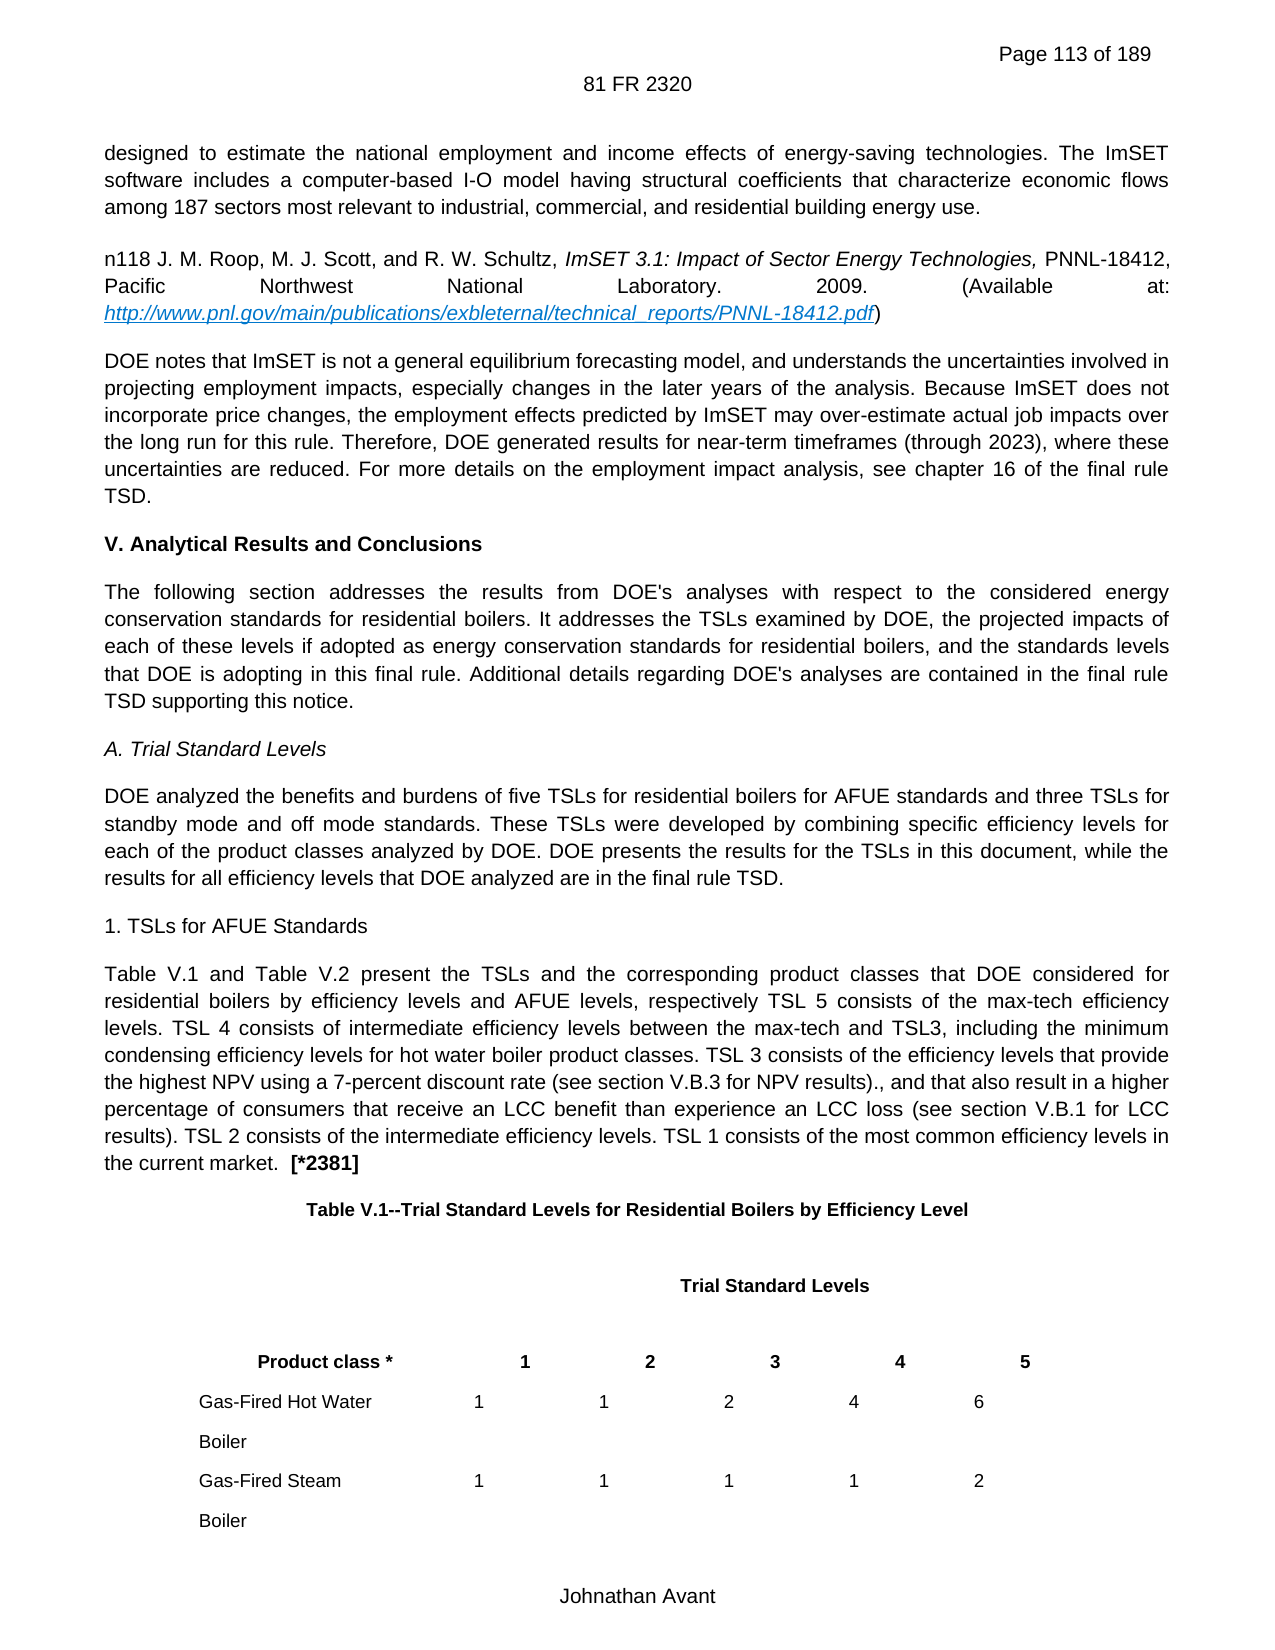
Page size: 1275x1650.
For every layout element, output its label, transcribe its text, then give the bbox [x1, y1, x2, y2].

text 1. TSLs for AFUE Standards [104, 910, 1171, 937]
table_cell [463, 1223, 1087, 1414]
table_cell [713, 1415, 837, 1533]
text V. Analytical Results and Conclusions [104, 529, 1171, 556]
text n118 J. M. Roop, M. J. Scott, and R. W. Schultz, ImSET 3.1: Impact of Sector Energy Technologies, PNNL-18412, Pacific Northwest National Laboratory. 2009. (Available at: http://www.pnl.gov/main/publications/exbleternal/technical_reports/PNNL-18412.pdf) [104, 244, 1171, 325]
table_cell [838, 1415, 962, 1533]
text A. Trial Standard Levels [104, 733, 1171, 760]
text The following section addresses the results from DOE's analyses with respect to the considered energy conservation standards for residential boilers. It addresses the TSLs examined by DOE, the projected impacts of each of these levels if adopted as energy conservation standards for residential boilers, and the standards levels that DOE is adopting in this final rule. Additional details regarding DOE's analyses are contained in the final rule TSD supporting this notice. [104, 577, 1171, 712]
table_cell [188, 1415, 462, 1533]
text DOE notes that ImSET is not a general equilibrium forecasting model, and understands the uncertainties involved in projecting employment impacts, especially changes in the later years of the analysis. Because ImSET does not incorporate price changes, the employment effects predicted by ImSET may over-estimate actual job impacts over the long run for this rule. Therefore, DOE generated results for near-term timeframes (through 2023), where these uncertainties are reduced. For more details on the employment impact analysis, see chapter 16 of the final rule TSD. [104, 346, 1171, 508]
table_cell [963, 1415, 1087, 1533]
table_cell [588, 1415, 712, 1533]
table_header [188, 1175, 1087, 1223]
text Table V.1 and Table V.2 present the TSLs and the corresponding product classes that DOE considered for residential boilers by efficiency levels and AFUE levels, respectively TSL 5 consists of the max-tech efficiency levels. TSL 4 consists of intermediate efficiency levels between the max-tech and TSL3, including the minimum condensing efficiency levels for hot water boiler product classes. TSL 3 consists of the efficiency levels that provide the highest NPV using a 7-percent discount rate (see section V.B.3 for NPV results)., and that also result in a higher percentage of consumers that receive an LCC benefit than experience an LCC loss (see section V.B.1 for LCC results). TSL 2 consists of the intermediate efficiency levels. TSL 1 consists of the most common efficiency levels in the current market. [*2381] [104, 958, 1171, 1175]
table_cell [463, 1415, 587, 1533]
text DOE analyzed the benefits and burdens of five TSLs for residential boilers for AFUE standards and three TSLs for standby mode and off mode standards. These TSLs were developed by combining specific efficiency levels for each of the product classes analyzed by DOE. DOE presents the results for the TSLs in this document, while the results for all efficiency levels that DOE analyzed are in the final rule TSD. [104, 781, 1171, 889]
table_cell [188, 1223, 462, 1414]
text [104, 137, 1171, 219]
